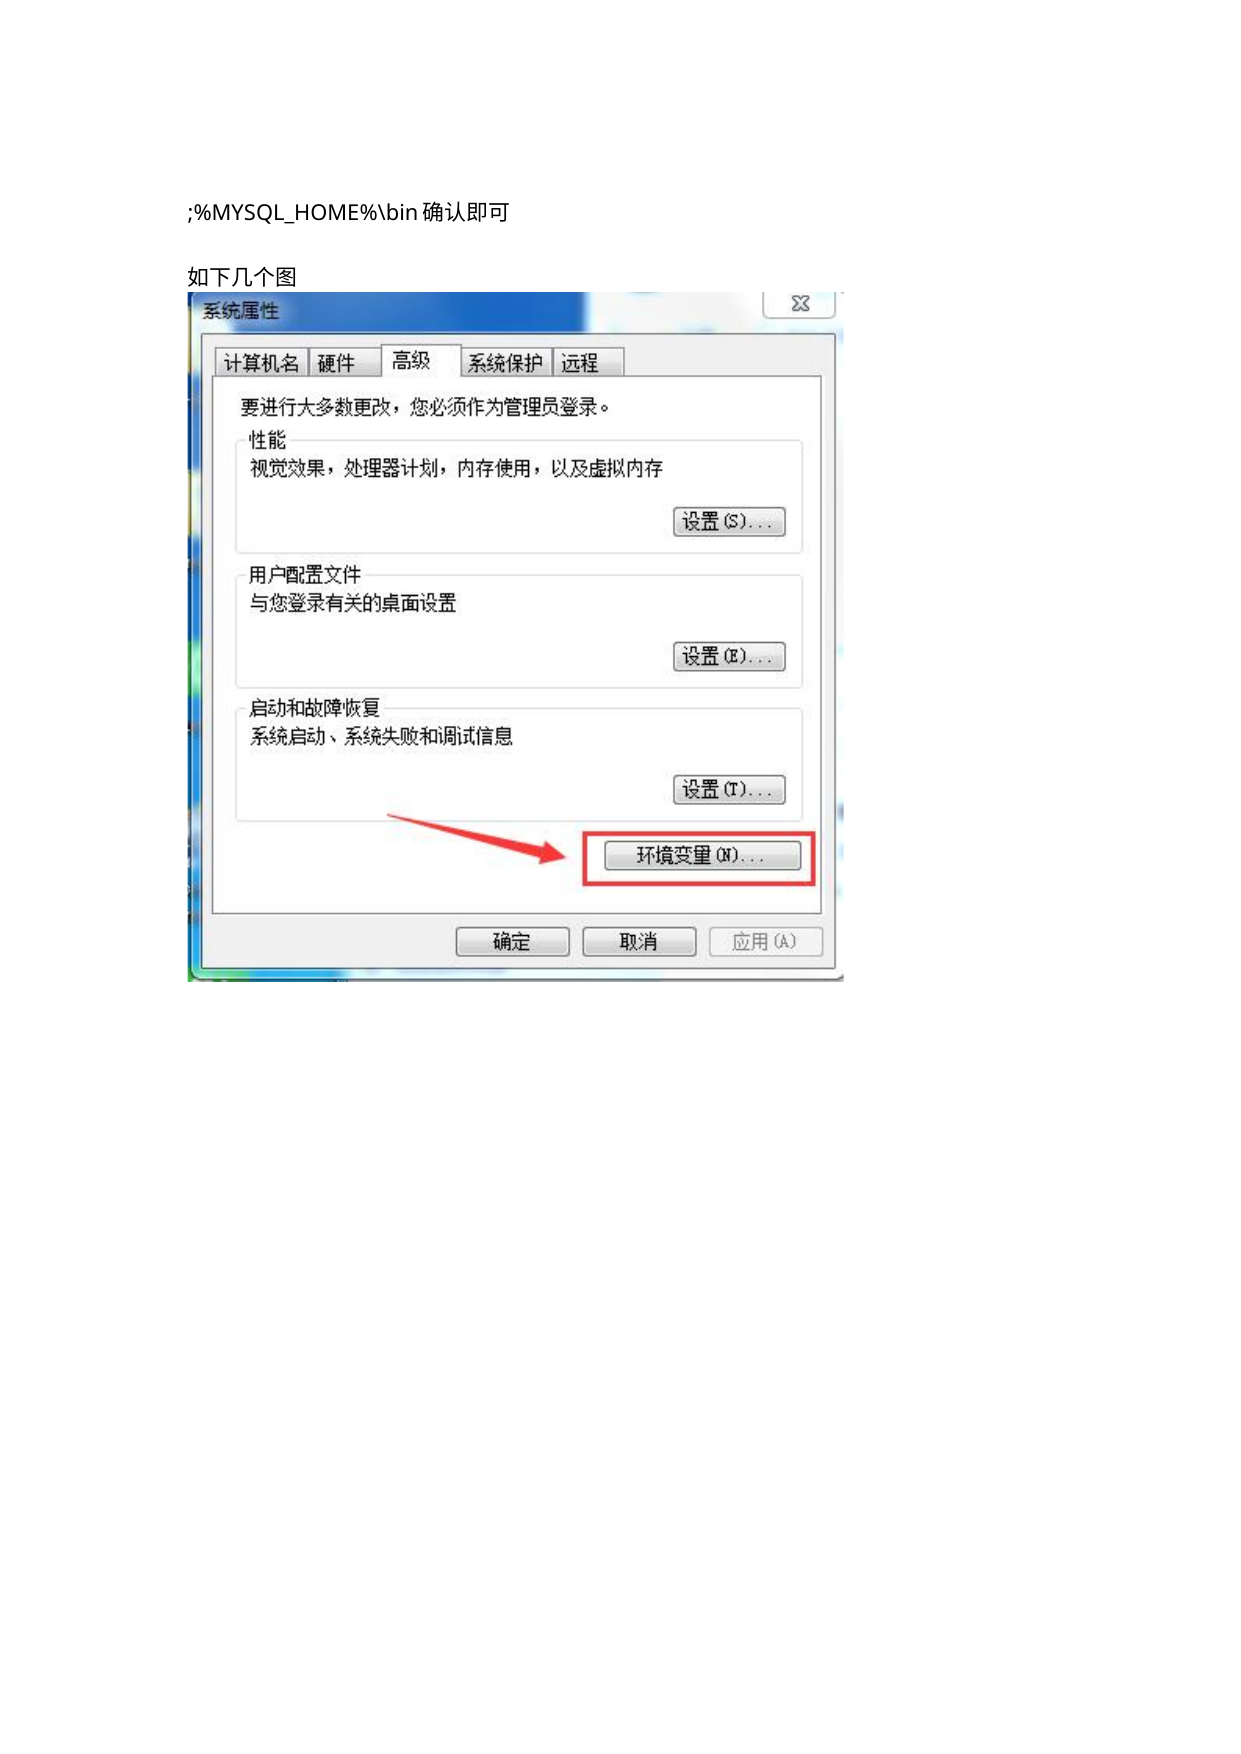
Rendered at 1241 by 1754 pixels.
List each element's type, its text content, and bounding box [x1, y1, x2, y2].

picture [187, 292, 844, 982]
text 如下几个图 [187, 259, 1053, 292]
text ;%MYSQL_HOME%\bin确认即可 [187, 194, 1053, 227]
